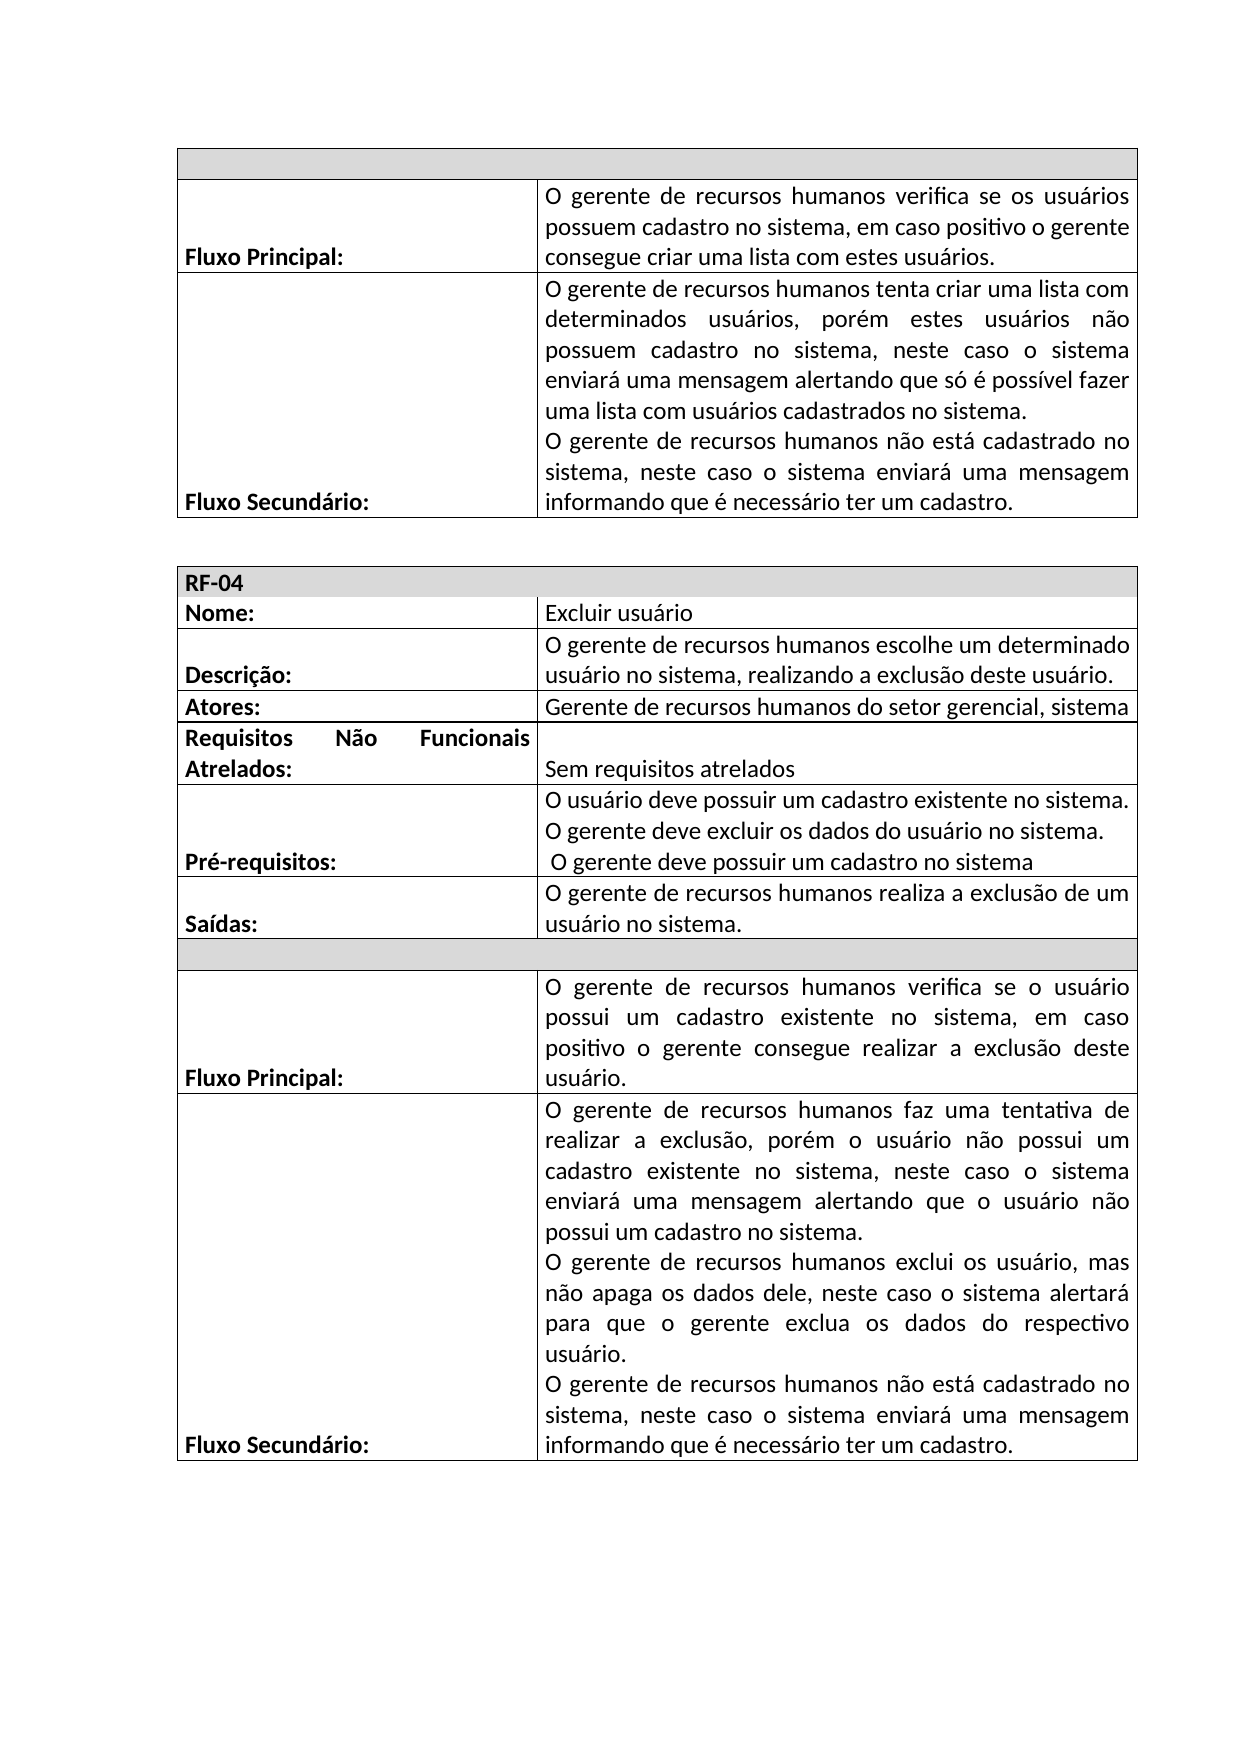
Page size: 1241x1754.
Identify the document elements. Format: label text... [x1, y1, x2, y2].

table_cell Fluxo Principal: [178, 180, 537, 272]
table_cell O gerente de recursos humanos faz uma tentativa de realizar a exclusão, porém o usuário não possui um cadastro existente no sistema, neste caso o sistema enviará uma mensagem alertando que o usuário não possui um cadastro no sistema. O gerente de recursos humanos exclui os usuário, mas não apaga os dados dele, neste caso o sistema alertará para que o gerente exclua os dados do respectivo usuário. O gerente de recursos humanos não está cadastrado no sistema, neste caso o sistema enviará uma mensagem informando que é necessário ter um cadastro. [538, 1094, 1137, 1460]
table_cell Requisitos Não Funcionais Atrelados: [178, 723, 537, 783]
table_cell Fluxo Secundário: [178, 273, 537, 517]
table_cell Nome: [178, 597, 537, 628]
table_cell Saídas: [178, 877, 537, 938]
table_cell Descrição: [178, 629, 537, 690]
table_cell Sem requisitos atrelados [538, 723, 1137, 783]
table_cell Excluir usuário [538, 597, 1137, 628]
table_cell O gerente de recursos humanos realiza a exclusão de um usuário no sistema. [538, 877, 1137, 938]
table_cell O gerente de recursos humanos tenta criar uma lista com determinados usuários, porém estes usuários não possuem cadastro no sistema, neste caso o sistema enviará uma mensagem alertando que só é possível fazer uma lista com usuários cadastrados no sistema. O gerente de recursos humanos não está cadastrado no sistema, neste caso o sistema enviará uma mensagem informando que é necessário ter um cadastro. [538, 273, 1137, 517]
table_cell Fluxo Secundário: [178, 1094, 537, 1460]
table_header RF-04 [178, 567, 1137, 597]
table_cell O gerente de recursos humanos verifica se os usuários possuem cadastro no sistema, em caso positivo o gerente consegue criar uma lista com estes usuários. [538, 180, 1137, 272]
table_cell O usuário deve possuir um cadastro existente no sistema. O gerente deve excluir os dados do usuário no sistema. O gerente deve possuir um cadastro no sistema [538, 785, 1137, 876]
table_cell Pré-requisitos: [178, 785, 537, 876]
table_cell Gerente de recursos humanos do setor gerencial, sistema [538, 691, 1137, 721]
table_cell [178, 939, 1137, 970]
table_cell O gerente de recursos humanos escolhe um determinado usuário no sistema, realizando a exclusão deste usuário. [538, 629, 1137, 690]
table_cell Fluxo Principal: [178, 971, 537, 1093]
table_cell [178, 149, 1137, 179]
table_cell Atores: [178, 691, 537, 721]
table_cell O gerente de recursos humanos verifica se o usuário possui um cadastro existente no sistema, em caso positivo o gerente consegue realizar a exclusão deste usuário. [538, 971, 1137, 1093]
